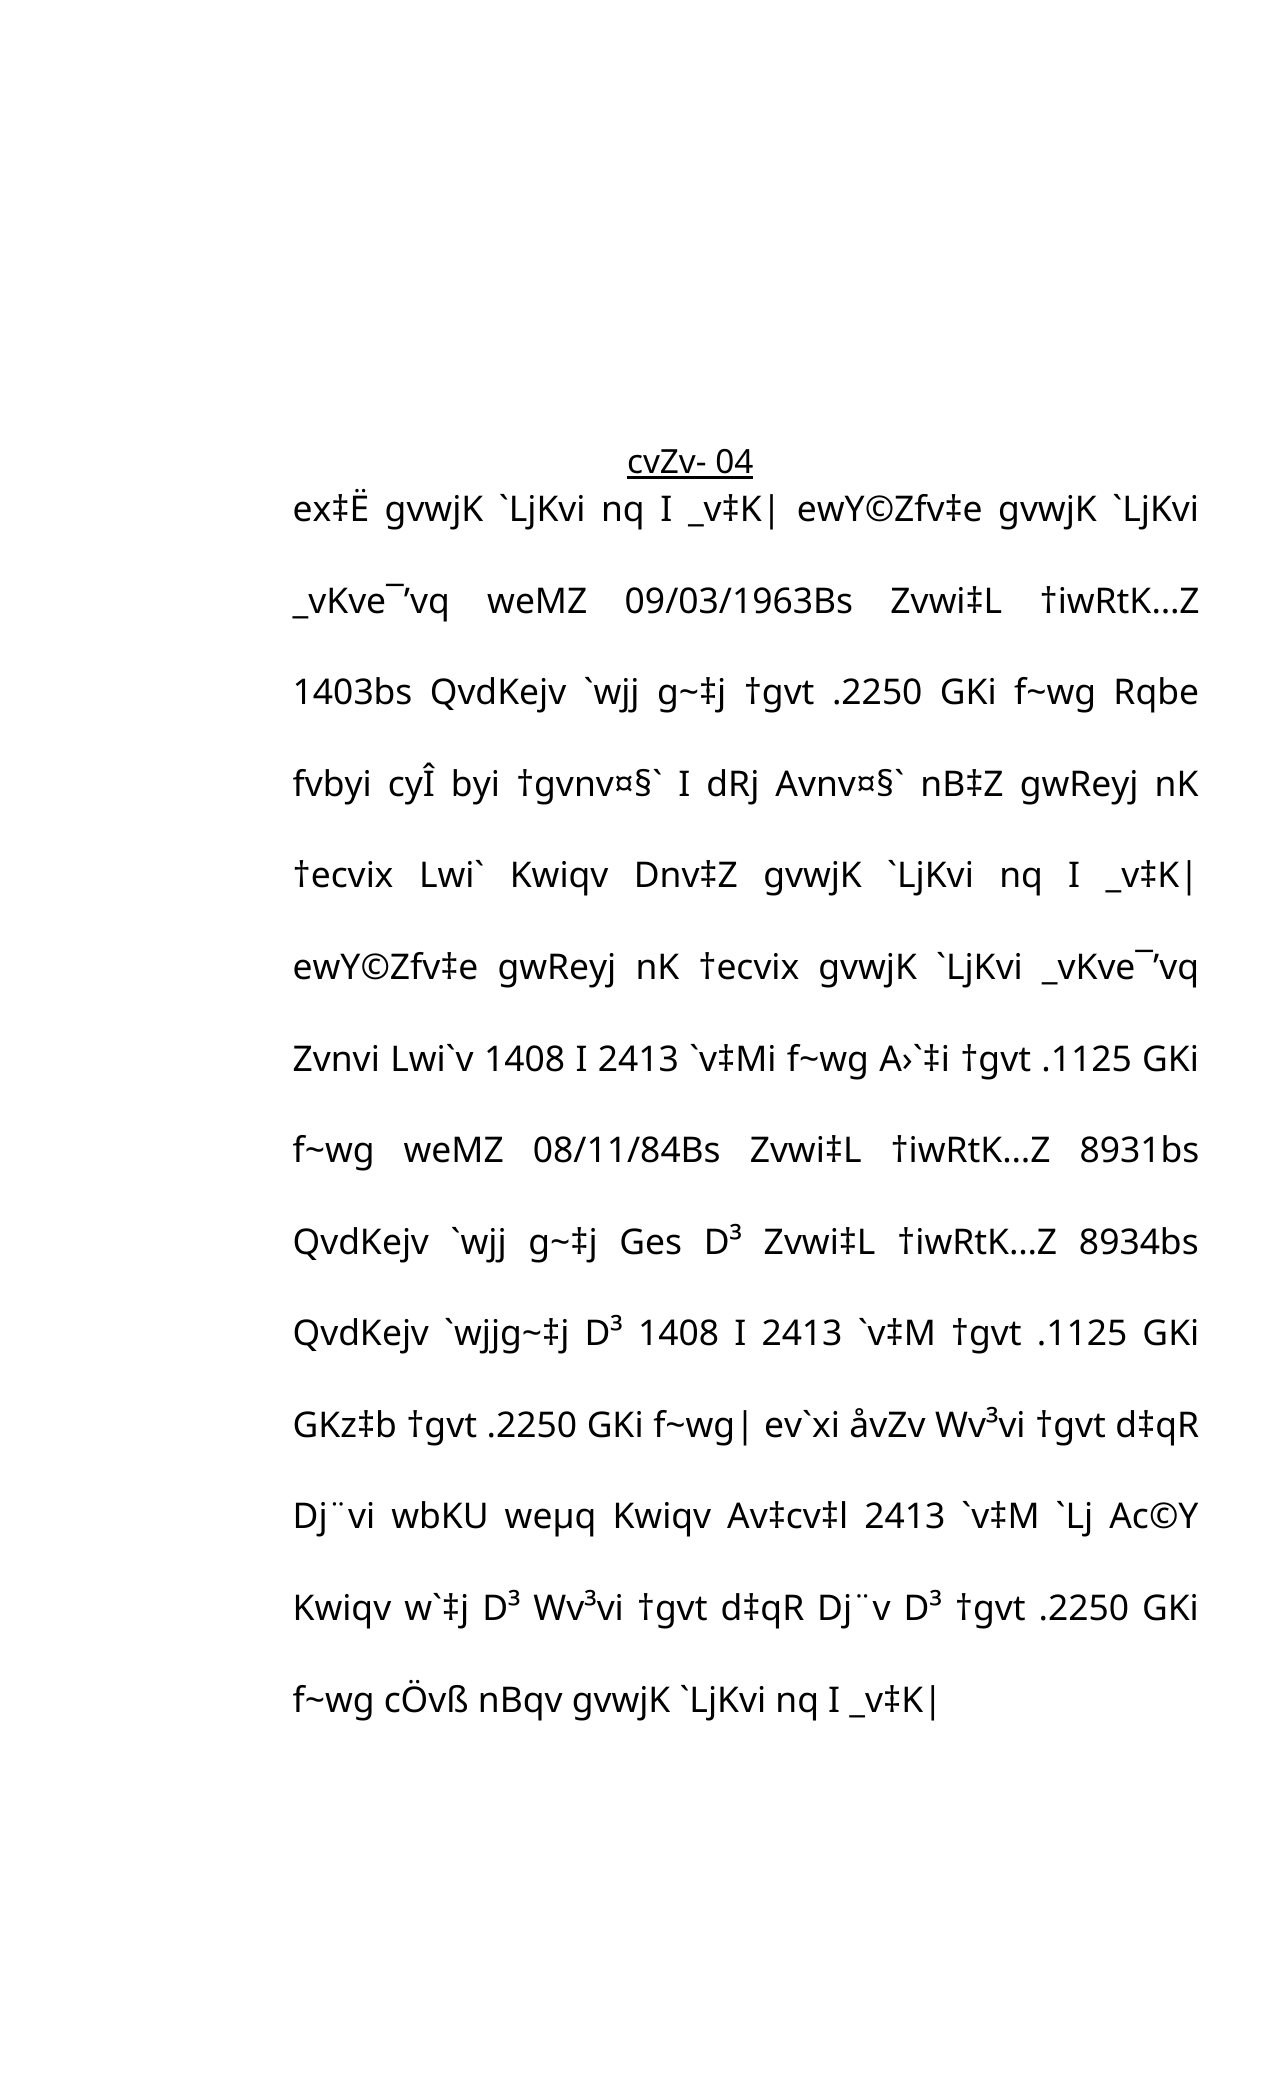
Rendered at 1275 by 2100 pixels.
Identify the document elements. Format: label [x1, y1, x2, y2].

list [217, 484, 1200, 1722]
